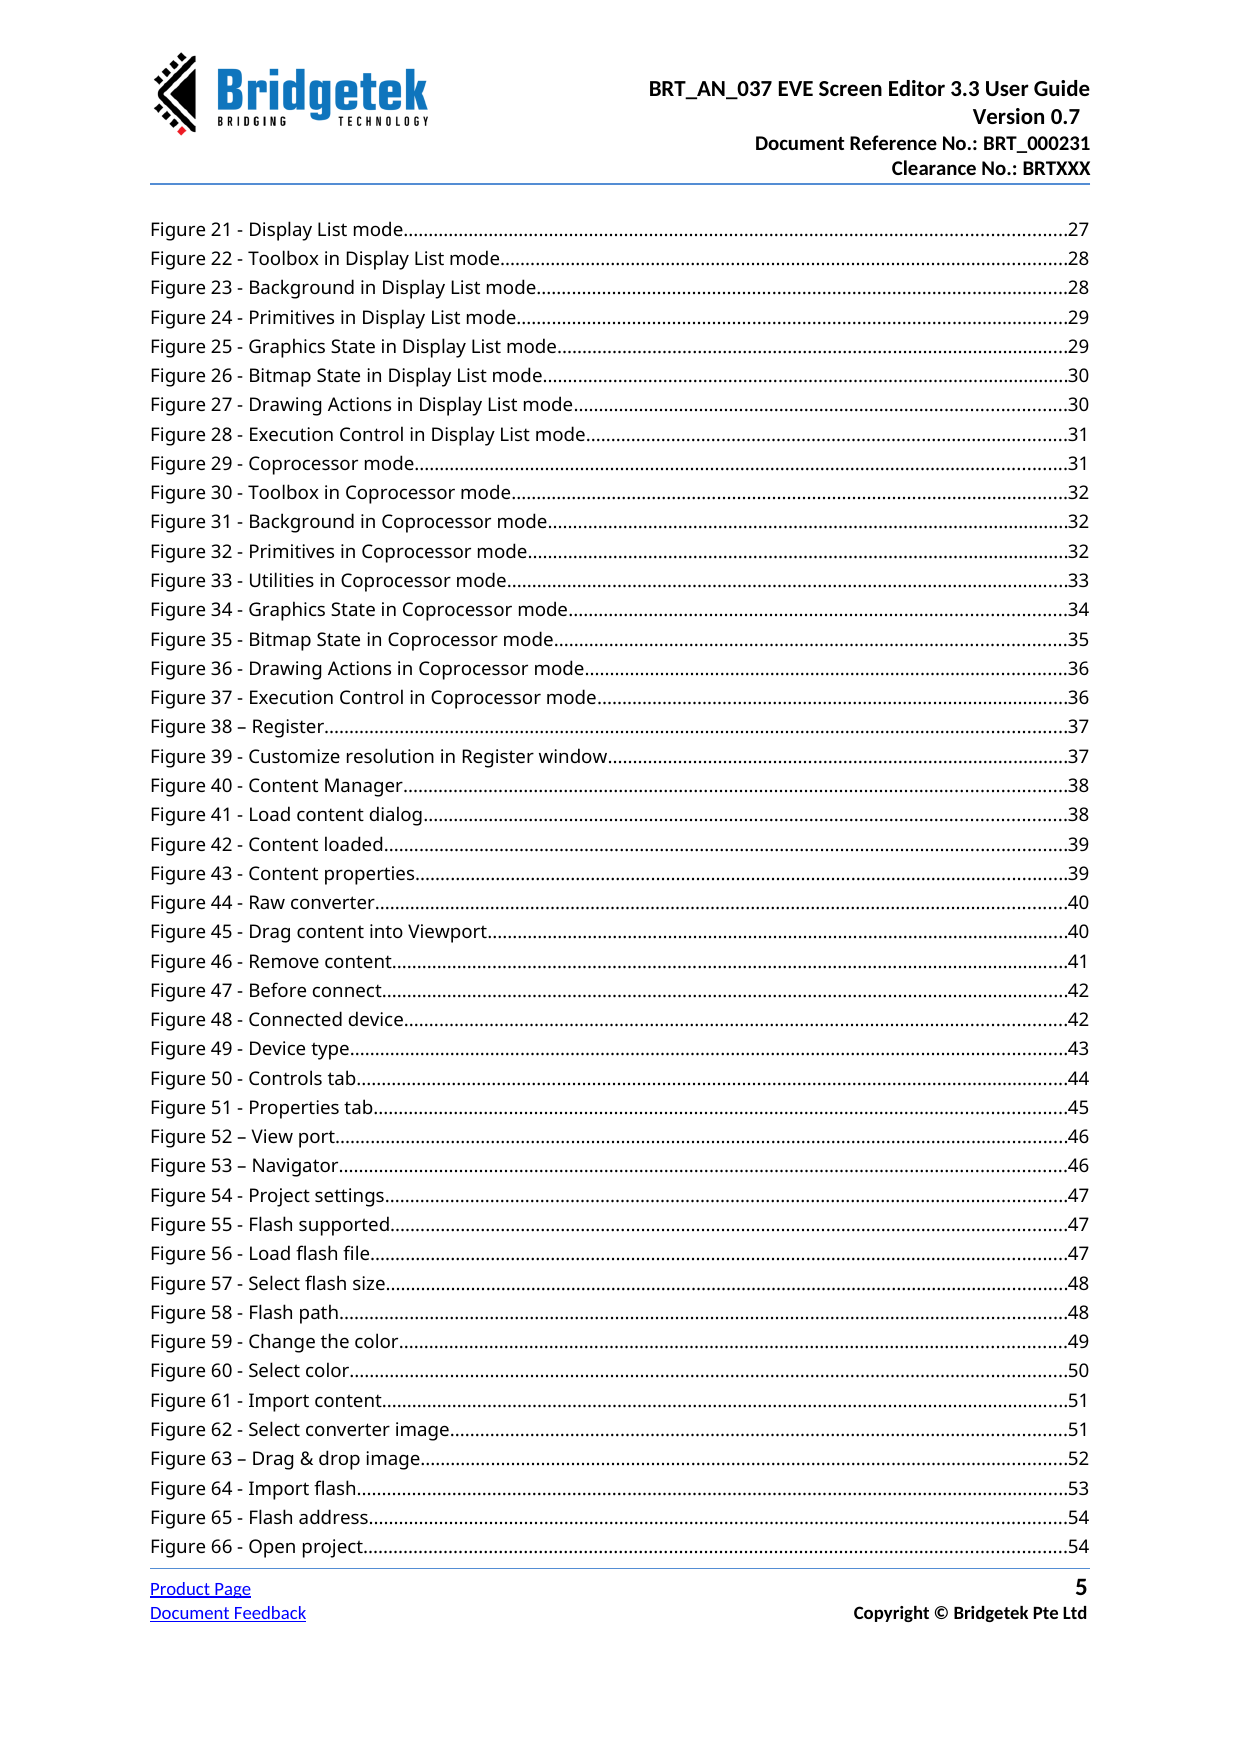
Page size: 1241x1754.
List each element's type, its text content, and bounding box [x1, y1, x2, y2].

text Figure 40 - Content Manager 38 [150, 772, 1090, 798]
text Figure 34 - Graphics State in Coprocessor mode 34 [150, 597, 1090, 622]
text Figure 36 - Drawing Actions in Coprocessor mode 36 [150, 655, 1090, 681]
text Figure 32 - Primitives in Coprocessor mode 32 [150, 538, 1090, 564]
text Figure 65 - Flash address 54 [150, 1504, 1090, 1529]
text Figure 66 - Open project 54 [150, 1533, 1090, 1559]
text Figure 57 - Select flash size 48 [150, 1270, 1090, 1295]
text Figure 60 - Select color 50 [150, 1358, 1090, 1383]
text Figure 62 - Select converter image 51 [150, 1416, 1090, 1442]
picture [146, 48, 429, 137]
text Figure 25 - Graphics State in Display List mode 29 [150, 333, 1090, 359]
text Figure 30 - Toolbox in Coprocessor mode 32 [150, 479, 1090, 505]
text Figure 46 - Remove content 41 [150, 948, 1090, 973]
text Figure 42 - Content loaded 39 [150, 831, 1090, 856]
text Figure 53 – Navigator 46 [150, 1153, 1090, 1178]
text Figure 47 - Before connect 42 [150, 977, 1090, 1003]
text Figure 54 - Project settings 47 [150, 1182, 1090, 1208]
text Figure 44 - Raw converter 40 [150, 889, 1090, 915]
text Figure 37 - Execution Control in Coprocessor mode 36 [150, 684, 1090, 710]
text Figure 38 – Register 37 [150, 714, 1090, 739]
text Figure 50 - Controls tab 44 [150, 1065, 1090, 1091]
text Figure 52 – View port 46 [150, 1123, 1090, 1149]
text Figure 39 - Customize resolution in Register window 37 [150, 743, 1090, 768]
text Figure 33 - Utilities in Coprocessor mode 33 [150, 567, 1090, 593]
text Figure 45 - Drag content into Viewport 40 [150, 919, 1090, 944]
text Figure 27 - Drawing Actions in Display List mode 30 [150, 392, 1090, 417]
text Figure 23 - Background in Display List mode 28 [150, 275, 1090, 300]
text Figure 22 - Toolbox in Display List mode 28 [150, 245, 1090, 271]
text Figure 61 - Import content 51 [150, 1387, 1090, 1412]
text Figure 59 - Change the color 49 [150, 1328, 1090, 1354]
text Figure 43 - Content properties 39 [150, 860, 1090, 886]
text Figure 49 - Device type 43 [150, 1036, 1090, 1061]
text Figure 41 - Load content dialog 38 [150, 802, 1090, 827]
text Figure 56 - Load flash file 47 [150, 1241, 1090, 1266]
text Figure 63 – Drag & drop image 52 [150, 1446, 1090, 1471]
text Figure 64 - Import flash 53 [150, 1475, 1090, 1500]
text Figure 29 - Coprocessor mode 31 [150, 450, 1090, 476]
text Figure 24 - Primitives in Display List mode 29 [150, 304, 1090, 329]
text Figure 55 - Flash supported 47 [150, 1211, 1090, 1237]
text Figure 28 - Execution Control in Display List mode 31 [150, 421, 1090, 447]
text Figure 26 - Bitmap State in Display List mode 30 [150, 362, 1090, 388]
text Figure 48 - Connected device 42 [150, 1006, 1090, 1032]
text Figure 51 - Properties tab 45 [150, 1094, 1090, 1120]
text Figure 21 - Display List mode 27 [150, 216, 1090, 242]
text Figure 35 - Bitmap State in Coprocessor mode 35 [150, 626, 1090, 651]
text Figure 31 - Background in Coprocessor mode 32 [150, 509, 1090, 534]
text Figure 58 - Flash path 48 [150, 1299, 1090, 1325]
